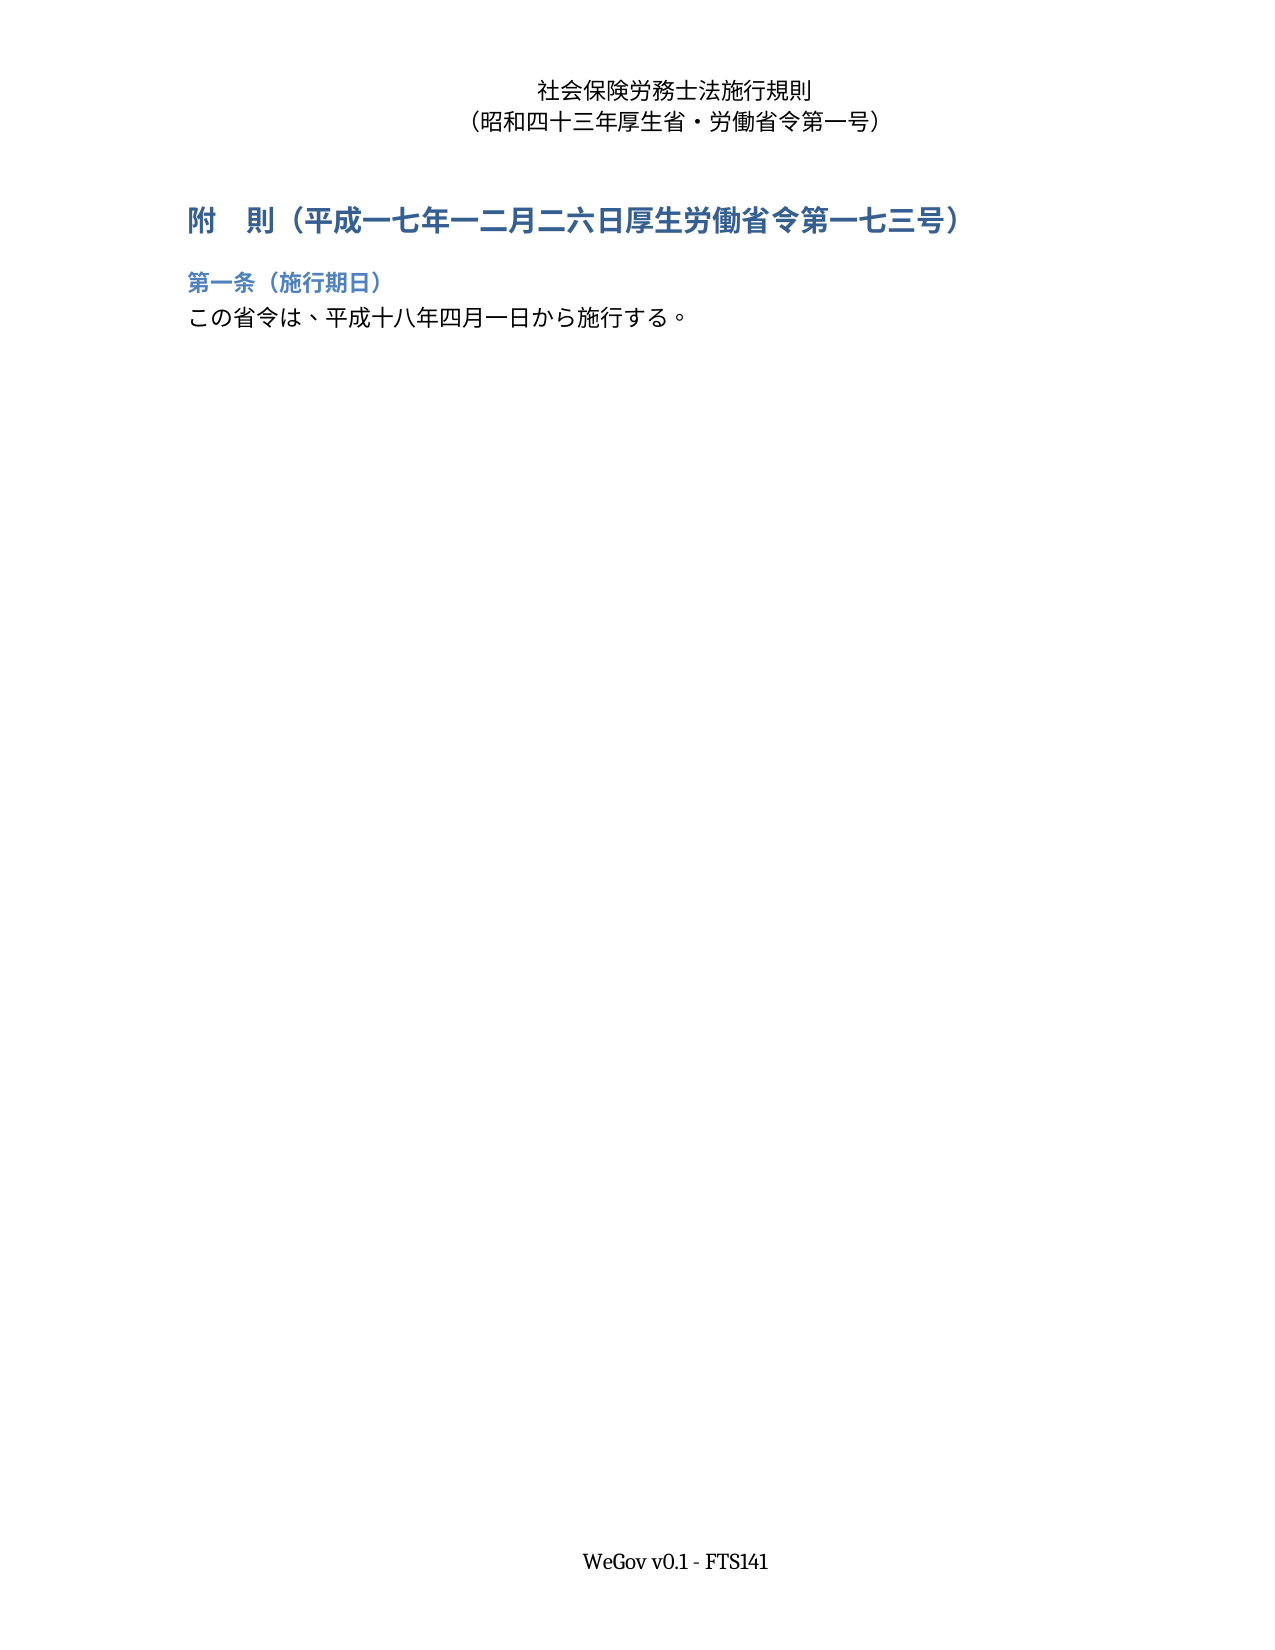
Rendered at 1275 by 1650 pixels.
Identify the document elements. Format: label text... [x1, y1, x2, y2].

subtitle 附 則（平成一七年一二月二六日厚生労働省令第一七三号） [187, 200, 1087, 240]
subtitle 第一条（施行期日） [187, 266, 1087, 298]
text この省令は、平成十八年四月一日から施行する。 [187, 302, 1087, 334]
